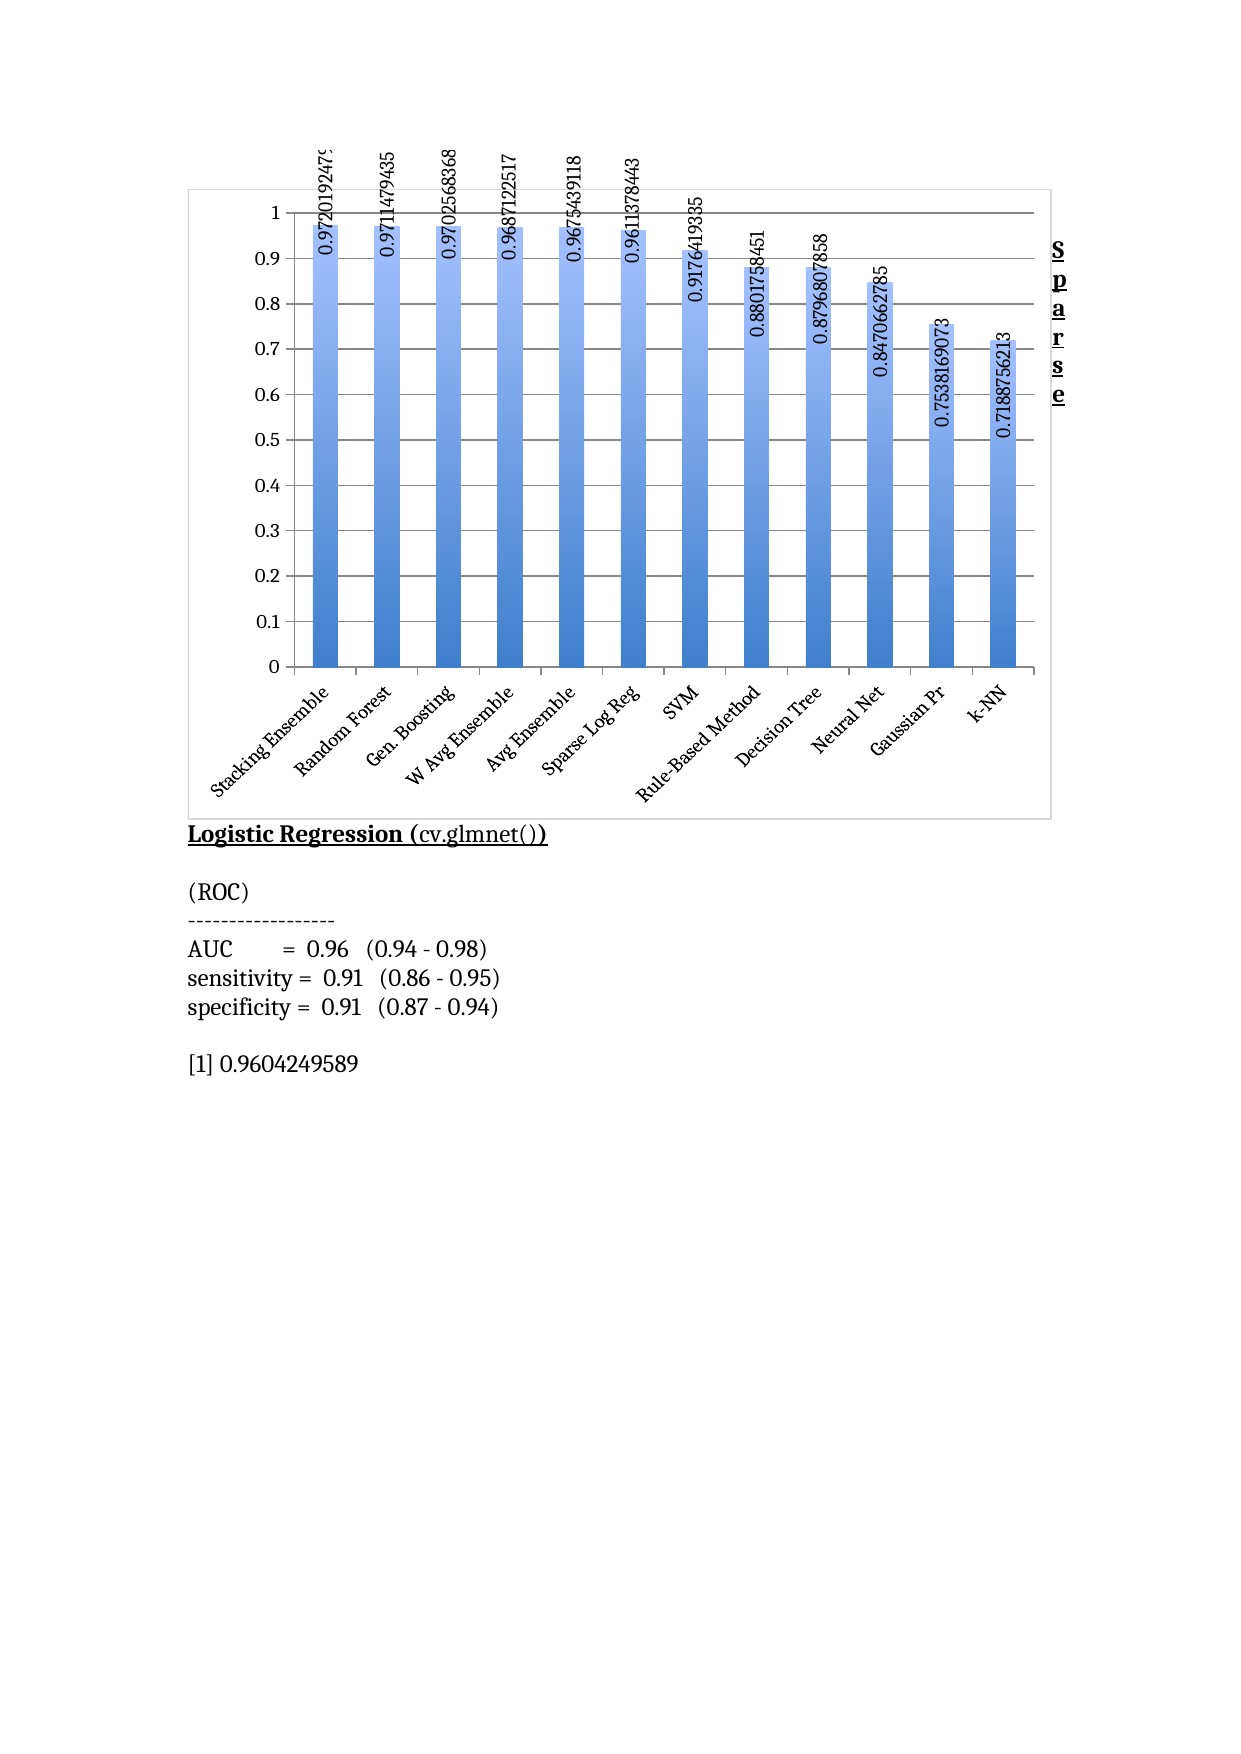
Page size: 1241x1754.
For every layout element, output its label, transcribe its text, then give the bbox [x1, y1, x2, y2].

text AUC = 0.96 (0.94 - 0.98) [187, 935, 1053, 964]
text ------------------ [187, 906, 1053, 935]
text Sparse Logistic Regression (cv.glmnet()) [187, 406, 1053, 849]
text sensitivity = 0.91 (0.86 - 0.95) [187, 964, 1053, 992]
text (ROC) [187, 877, 1053, 906]
text specificity = 0.91 (0.87 - 0.94) [187, 992, 1053, 1021]
text [1] 0.9604249589 [187, 1050, 1053, 1079]
